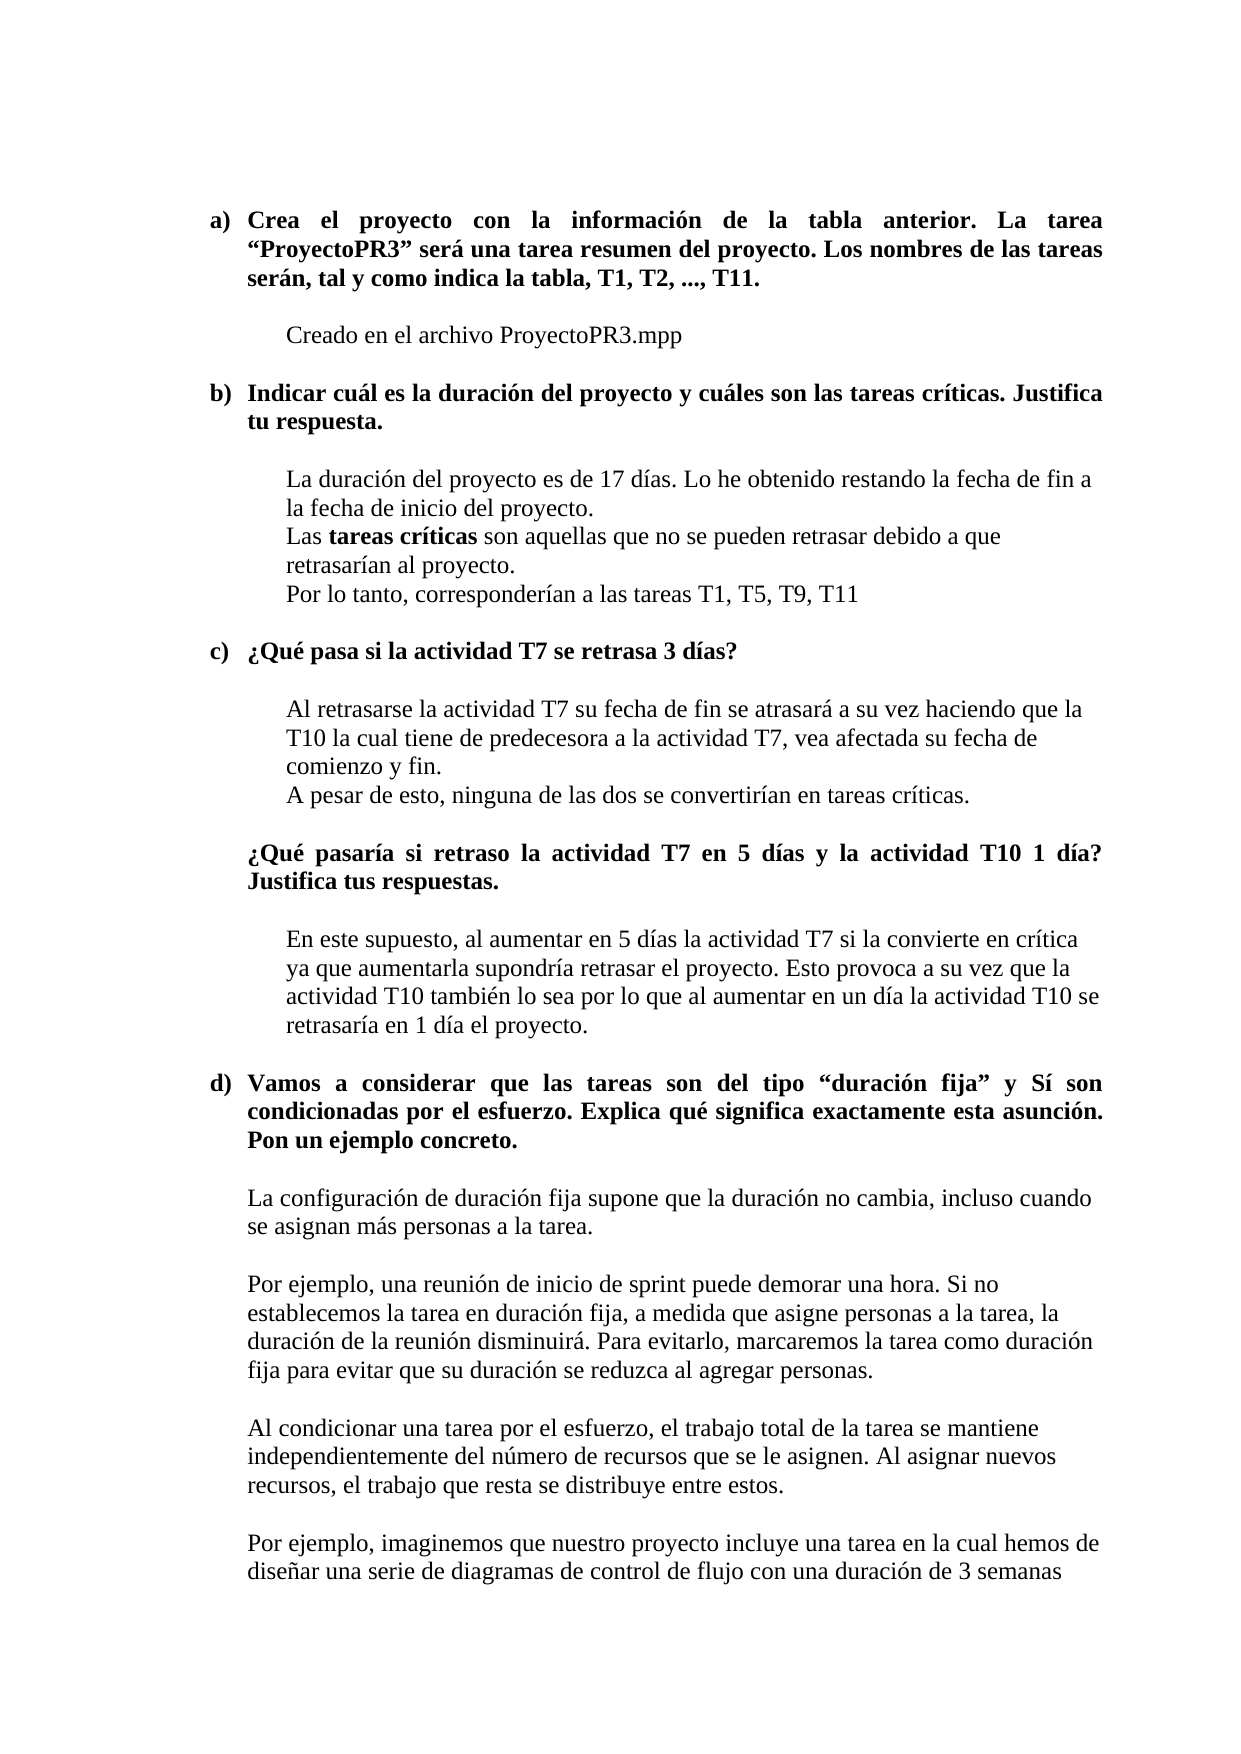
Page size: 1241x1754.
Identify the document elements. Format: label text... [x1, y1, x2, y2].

text La duración del proyecto es de 17 días. Lo he obtenido restando la fecha de fin a la fecha de inicio del proyecto. [286, 464, 1104, 521]
text Por ejemplo, una reunión de inicio de sprint puede demorar una hora. Si no establecemos la tarea en duración fija, a medida que asigne personas a la tarea, la duración de la reunión disminuirá. Para evitarlo, marcaremos la tarea como duración fija para evitar que su duración se reduzca al agregar personas. [247, 1269, 1104, 1384]
text Las tareas críticas son aquellas que no se pueden retrasar debido a que retrasarían al proyecto. [286, 521, 1104, 579]
text En este supuesto, al aumentar en 5 días la actividad T7 si la convierte en crítica ya que aumentarla supondría retrasar el proyecto. Esto provoca a su vez que la actividad T10 también lo sea por lo que al aumentar en un día la actividad T10 se retrasaría en 1 día el proyecto. [286, 924, 1104, 1039]
text Al condicionar una tarea por el esfuerzo, el trabajo total de la tarea se mantiene independientemente del número de recursos que se le asignen. Al asignar nuevos recursos, el trabajo que resta se distribuye entre estos. [247, 1413, 1104, 1499]
text A pesar de esto, ninguna de las dos se convertirían en tareas críticas. [286, 780, 1104, 809]
list Vamos a considerar que las tareas son del tipo “duración fija” y Sí son condicionadas por el esfuerzo. Explica qué significa exactamente esta asunción. Pon un ejemplo concreto. [209, 1068, 1104, 1154]
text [247, 1528, 1104, 1585]
text Creado en el archivo ProyectoPR3.mpp [247, 320, 1104, 378]
text Al retrasarse la actividad T7 su fecha de fin se atrasará a su vez haciendo que la T10 la cual tiene de predecesora a la actividad T7, vea afectada su fecha de comienzo y fin. [286, 694, 1104, 780]
text La configuración de duración fija supone que la duración no cambia, incluso cuando se asignan más personas a la tarea. [247, 1183, 1104, 1240]
text Por lo tanto, corresponderían a las tareas T1, T5, T9, T11 [286, 579, 1104, 608]
list ¿Qué pasa si la actividad T7 se retrasa 3 días? [209, 636, 1104, 665]
list Crea el proyecto con la información de la tabla anterior. La tarea “ProyectoPR3” será una tarea resumen del proyecto. Los nombres de las tareas serán, tal y como indica la tabla, T1, T2, ..., T11. [209, 205, 1104, 291]
list Indicar cuál es la duración del proyecto y cuáles son las tareas críticas. Justifica tu respuesta. [209, 378, 1104, 435]
text ¿Qué pasaría si retraso la actividad T7 en 5 días y la actividad T10 1 día? Justifica tus respuestas. [247, 838, 1104, 895]
